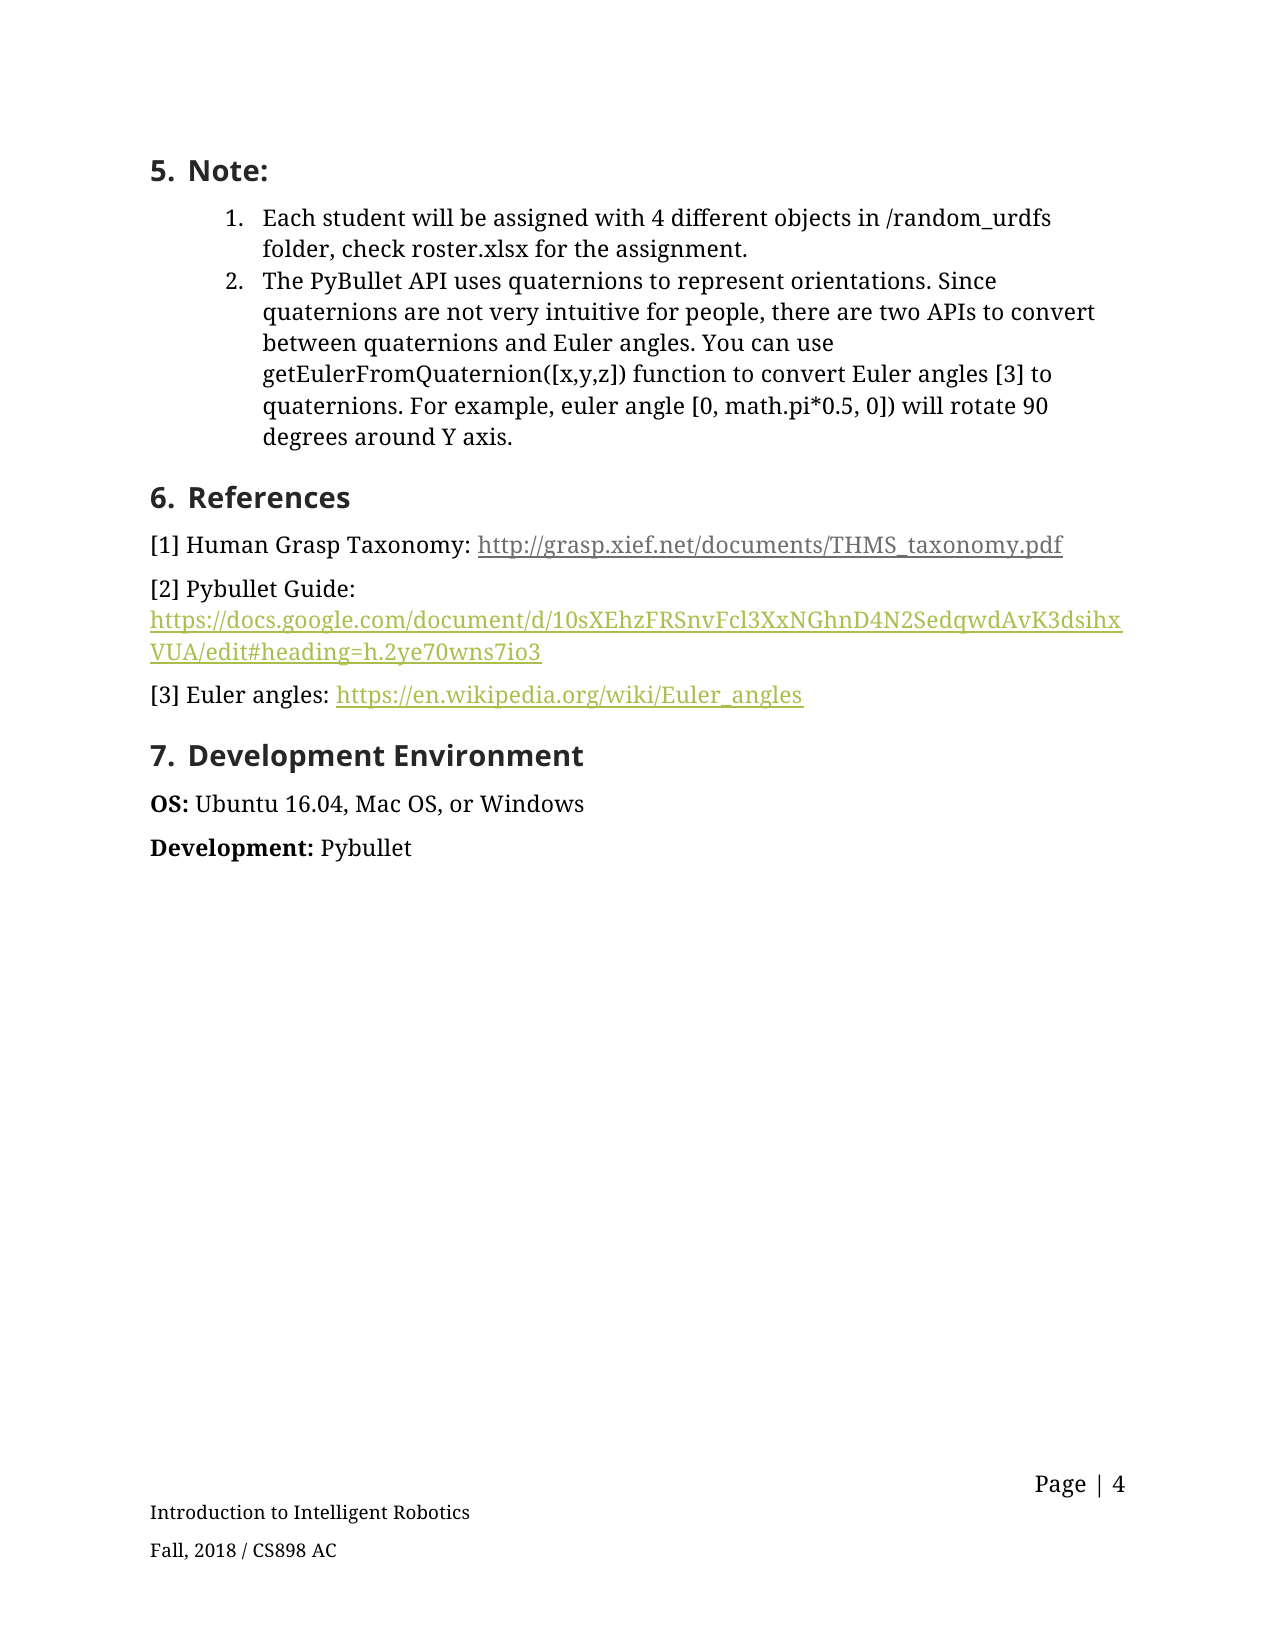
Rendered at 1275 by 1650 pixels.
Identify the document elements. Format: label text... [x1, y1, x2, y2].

text Development: Pybullet [150, 832, 1125, 863]
text OS: Ubuntu 16.04, Mac OS, or Windows [150, 788, 1125, 819]
subtitle References [150, 477, 1125, 517]
list Each student will be assigned with 4 different objects in /random_urdfs folder, check roster.xlsx for the assignment. [225, 202, 1125, 265]
text [1] Human Grasp Taxonomy: http://grasp.xief.net/documents/THMS_taxonomy.pdf [150, 529, 1125, 561]
text [2] Pybullet Guide: https://docs.google.com/document/d/10sXEhzFRSnvFcl3XxNGhnD4N2SedqwdAvK3dsihxVUA/edit#heading=h.2ye70wns7io3 [150, 573, 1125, 667]
text [3] Euler angles: https://en.wikipedia.org/wiki/Euler_angles [150, 679, 1125, 711]
subtitle Note: [150, 150, 1125, 190]
subtitle Development Environment [150, 736, 1125, 775]
list The PyBullet API uses quaternions to represent orientations. Since quaternions are not very intuitive for people, there are two APIs to convert between quaternions and Euler angles. You can use getEulerFromQuaternion([x,y,z]) function to convert Euler angles [3] to quaternions. For example, euler angle [0, math.pi*0.5, 0]) will rotate 90 degrees around Y axis. [225, 265, 1125, 452]
